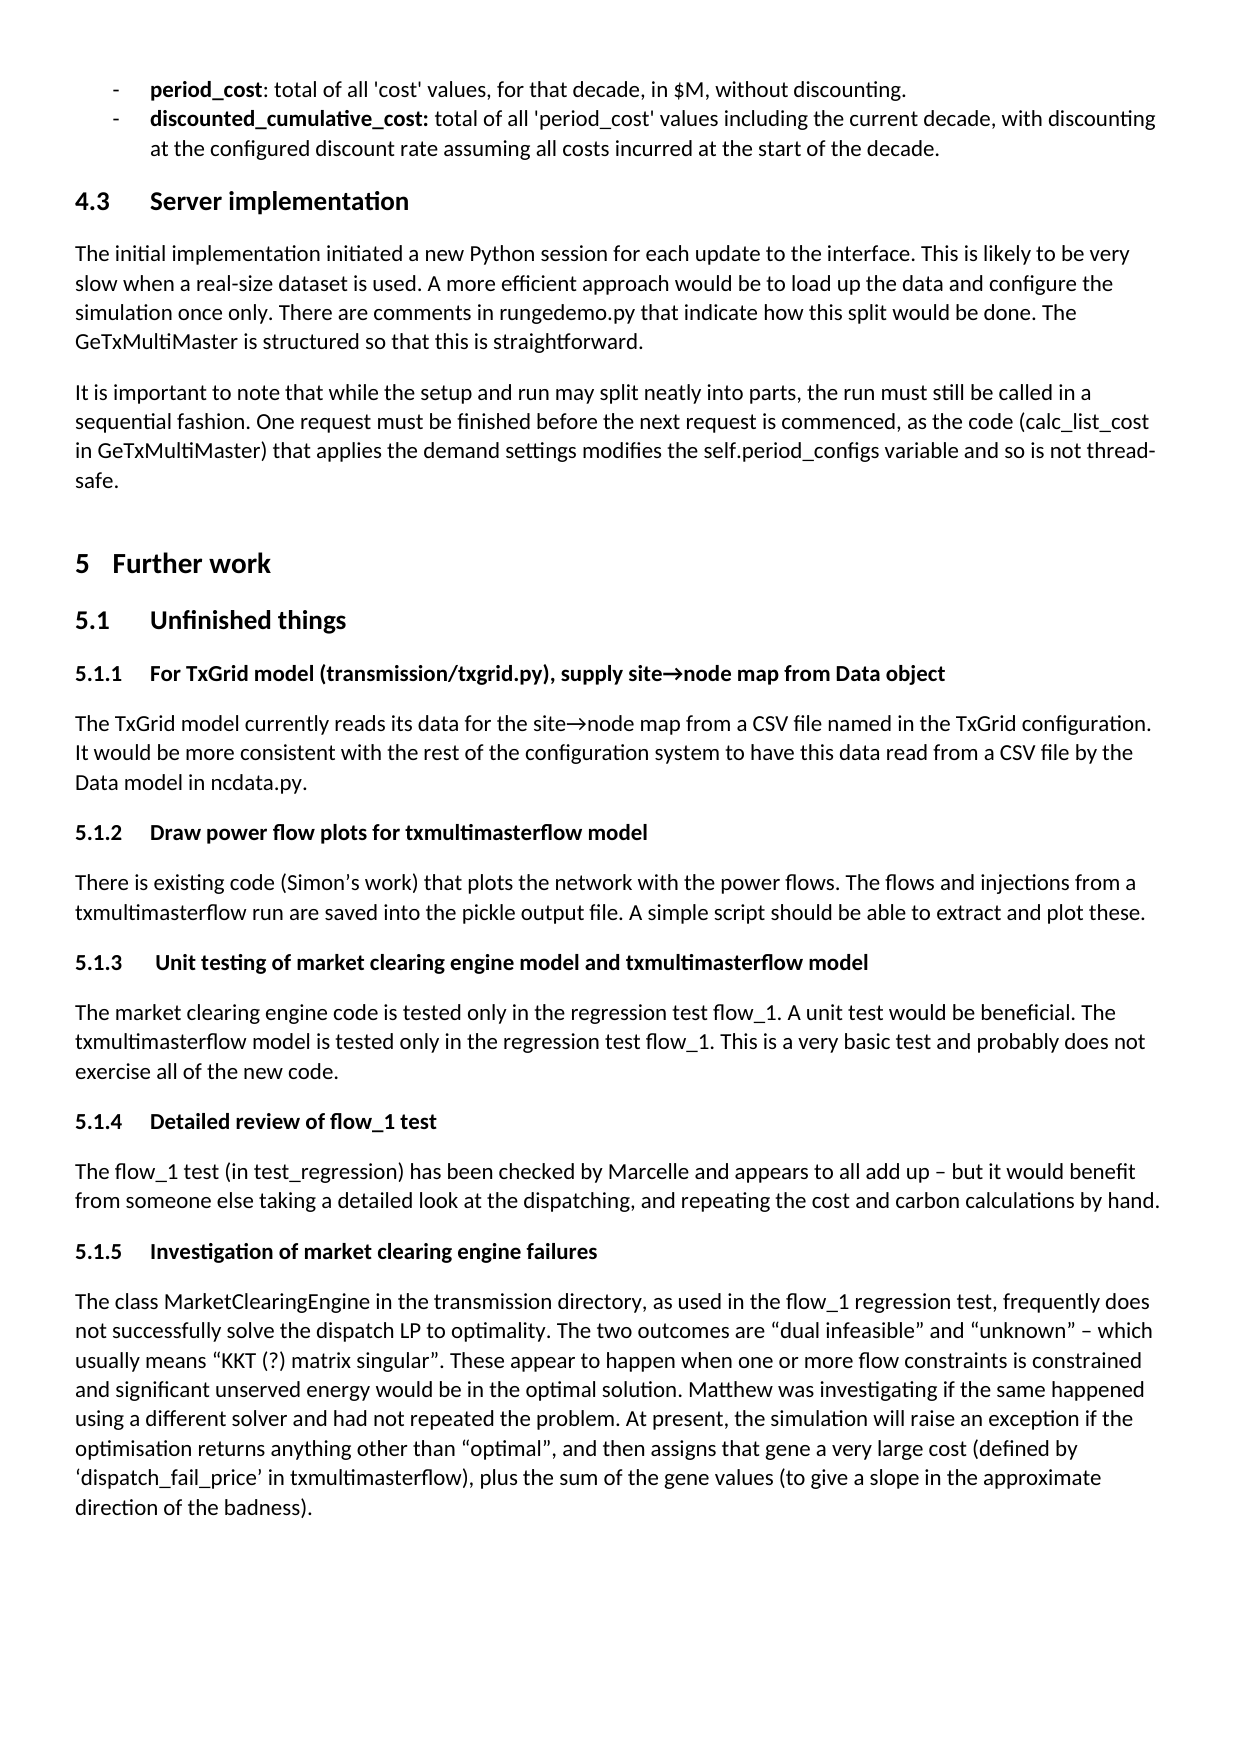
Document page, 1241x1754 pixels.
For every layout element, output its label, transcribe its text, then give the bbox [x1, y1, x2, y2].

subtitle Investigation of market clearing engine failures [75, 1237, 1165, 1265]
list period_cost: total of all 'cost' values, for that decade, in $M, without discounting. [112, 75, 1165, 103]
text It is important to note that while the setup and run may split neatly into parts, the run must still be called in a sequential fashion. One request must be finished before the next request is commenced, as the code (calc_list_cost in GeTxMultiMaster) that applies the demand settings modifies the self.period_configs variable and so is not thread-safe. [75, 378, 1165, 494]
subtitle Unfinished things [75, 603, 1165, 636]
subtitle Detailed review of flow_1 test [75, 1107, 1165, 1135]
subtitle Draw power flow plots for txmultimasterflow model [75, 818, 1165, 846]
text The initial implementation initiated a new Python session for each update to the interface. This is likely to be very slow when a real-size dataset is used. A more efficient approach would be to load up the data and configure the simulation once only. There are comments in rungedemo.py that indicate how this split would be done. The GeTxMultiMaster is structured so that this is straightforward. [75, 239, 1165, 356]
text There is existing code (Simon’s work) that plots the network with the power flows. The flows and injections from a txmultimasterflow run are saved into the pickle output file. A simple script should be able to extract and plot these. [75, 868, 1165, 926]
text The class MarketClearingEngine in the transmission directory, as used in the flow_1 regression test, frequently does not successfully solve the dispatch LP to optimality. The two outcomes are “dual infeasible” and “unknown” – which usually means “KKT (?) matrix singular”. These appear to happen when one or more flow constraints is constrained and significant unserved energy would be in the optimal solution. Matthew was investigating if the same happened using a different solver and had not repeated the problem. At present, the simulation will raise an exception if the optimisation returns anything other than “optimal”, and then assigns that gene a very large cost (defined by ‘dispatch_fail_price’ in txmultimasterflow), plus the sum of the gene values (to give a slope in the approximate direction of the badness). [75, 1287, 1165, 1521]
list discounted_cumulative_cost: total of all 'period_cost' values including the current decade, with discounting at the configured discount rate assuming all costs incurred at the start of the decade. [112, 104, 1165, 162]
subtitle For TxGrid model (transmission/txgrid.py), supply site→node map from Data object [75, 659, 1165, 687]
text The flow_1 test (in test_regression) has been checked by Marcelle and appears to all add up – but it would benefit from someone else taking a detailed look at the dispatching, and repeating the cost and carbon calculations by hand. [75, 1157, 1165, 1214]
text The market clearing engine code is tested only in the regression test flow_1. A unit test would be beneficial. The txmultimasterflow model is tested only in the regression test flow_1. This is a very basic test and probably does not exercise all of the new code. [75, 998, 1165, 1085]
subtitle Server implementation [75, 184, 1165, 217]
text The TxGrid model currently reads its data for the site→node map from a CSV file named in the TxGrid configuration. It would be more consistent with the rest of the configuration system to have this data read from a CSV file by the Data model in ncdata.py. [75, 709, 1165, 796]
subtitle Unit testing of market clearing engine model and txmultimasterflow model [75, 948, 1165, 976]
subtitle Further work [75, 545, 1165, 581]
